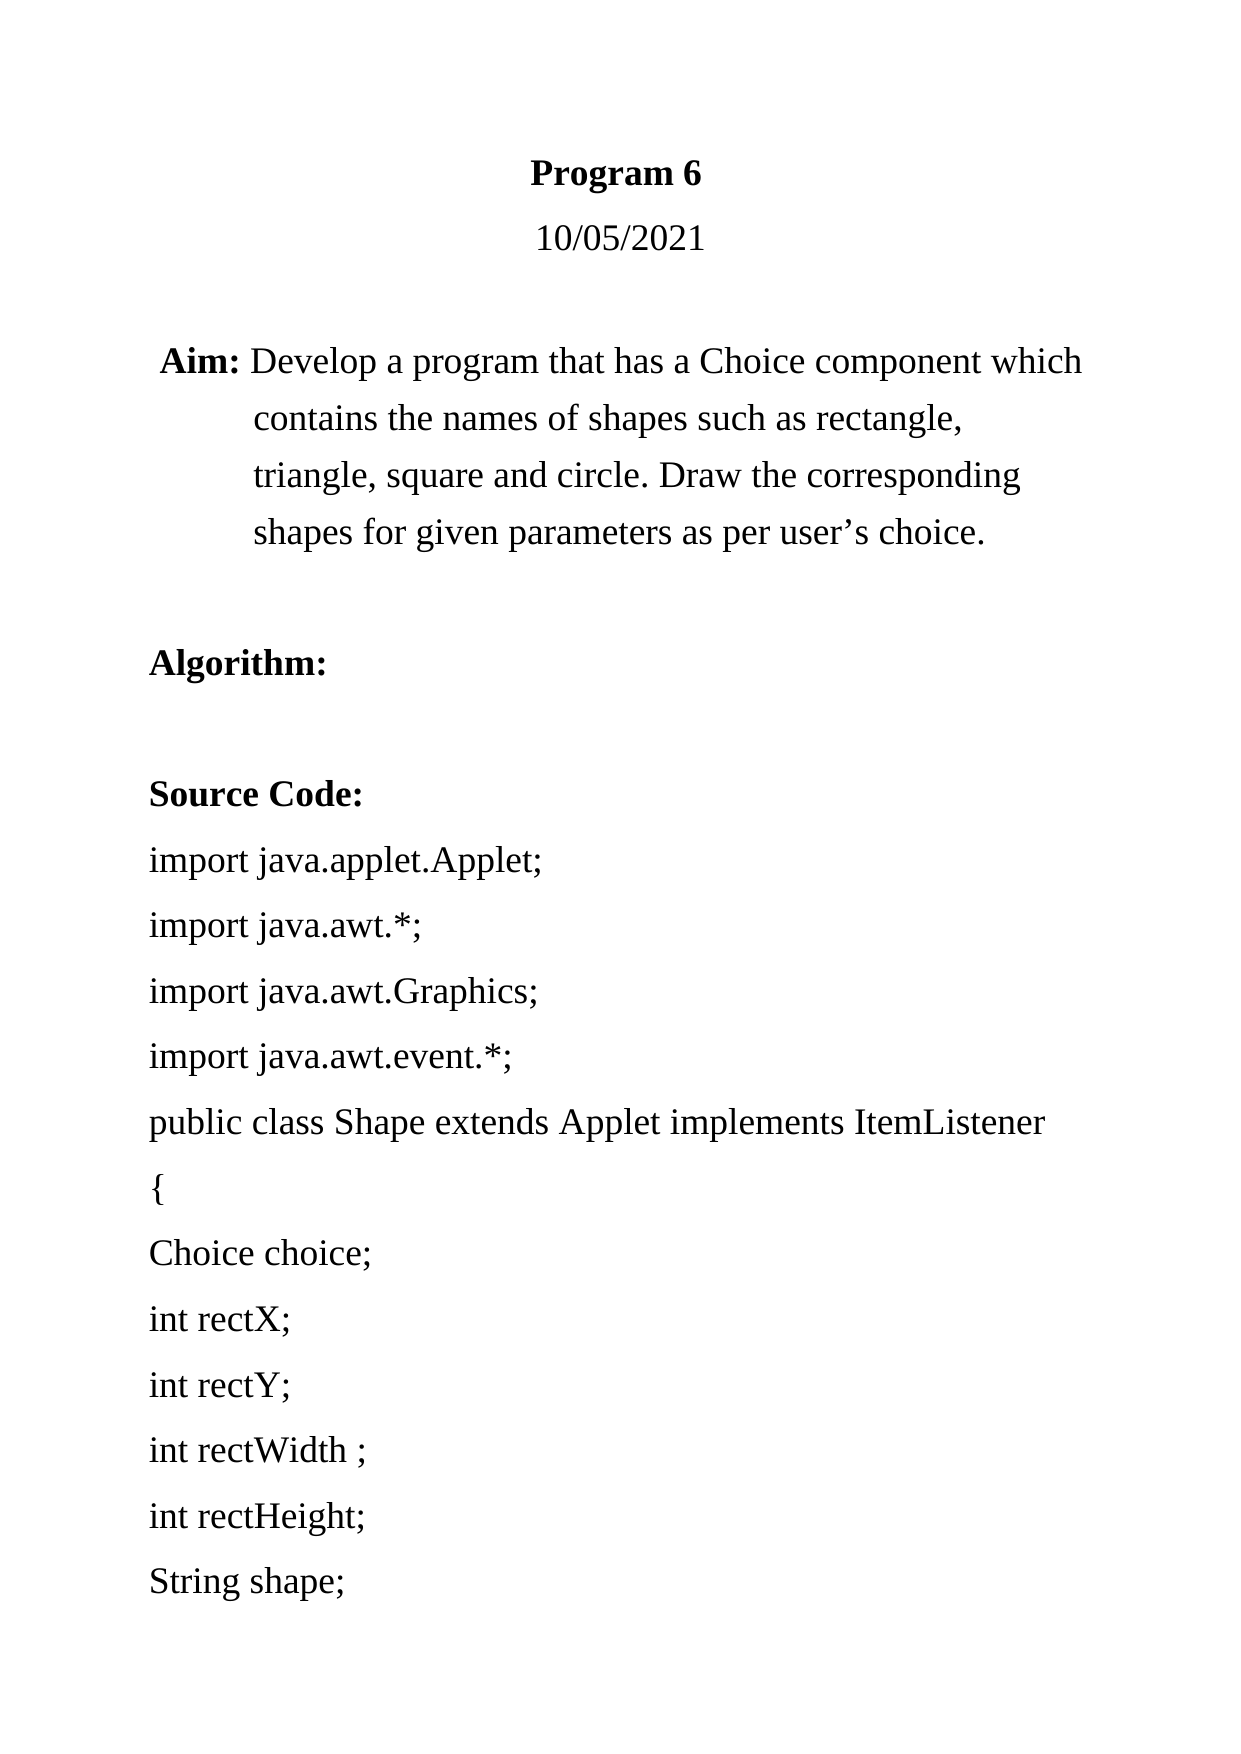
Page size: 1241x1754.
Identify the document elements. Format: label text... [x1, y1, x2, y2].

text 10/05/2021 [150, 215, 1090, 258]
text int rectHeight; [148, 1493, 1090, 1536]
text triangle, square and circle. Draw the corresponding [150, 460, 1090, 495]
text int rectWidth ; [148, 1428, 1090, 1471]
text int rectY; [148, 1362, 1090, 1405]
text { [148, 1165, 1090, 1208]
text Algorithm: [148, 640, 1090, 683]
text int rectX; [148, 1296, 1090, 1339]
text contains the names of shapes such as rectangle, [150, 403, 1090, 438]
text import java.awt.*; [148, 903, 1090, 946]
text import java.applet.Applet; [148, 837, 1090, 880]
text Choice choice; [148, 1231, 1090, 1274]
text Aim: Develop a program that has a Choice component which [150, 346, 1090, 381]
text Program 6 [530, 150, 1090, 193]
text public class Shape extends Applet implements ItemListener [148, 1099, 1090, 1143]
text Source Code: [148, 771, 1090, 814]
text shapes for given parameters as per user’s choice. [150, 517, 1090, 552]
text import java.awt.event.*; [148, 1034, 1090, 1077]
text String shape; [148, 1559, 1090, 1602]
text import java.awt.Graphics; [148, 968, 1090, 1011]
